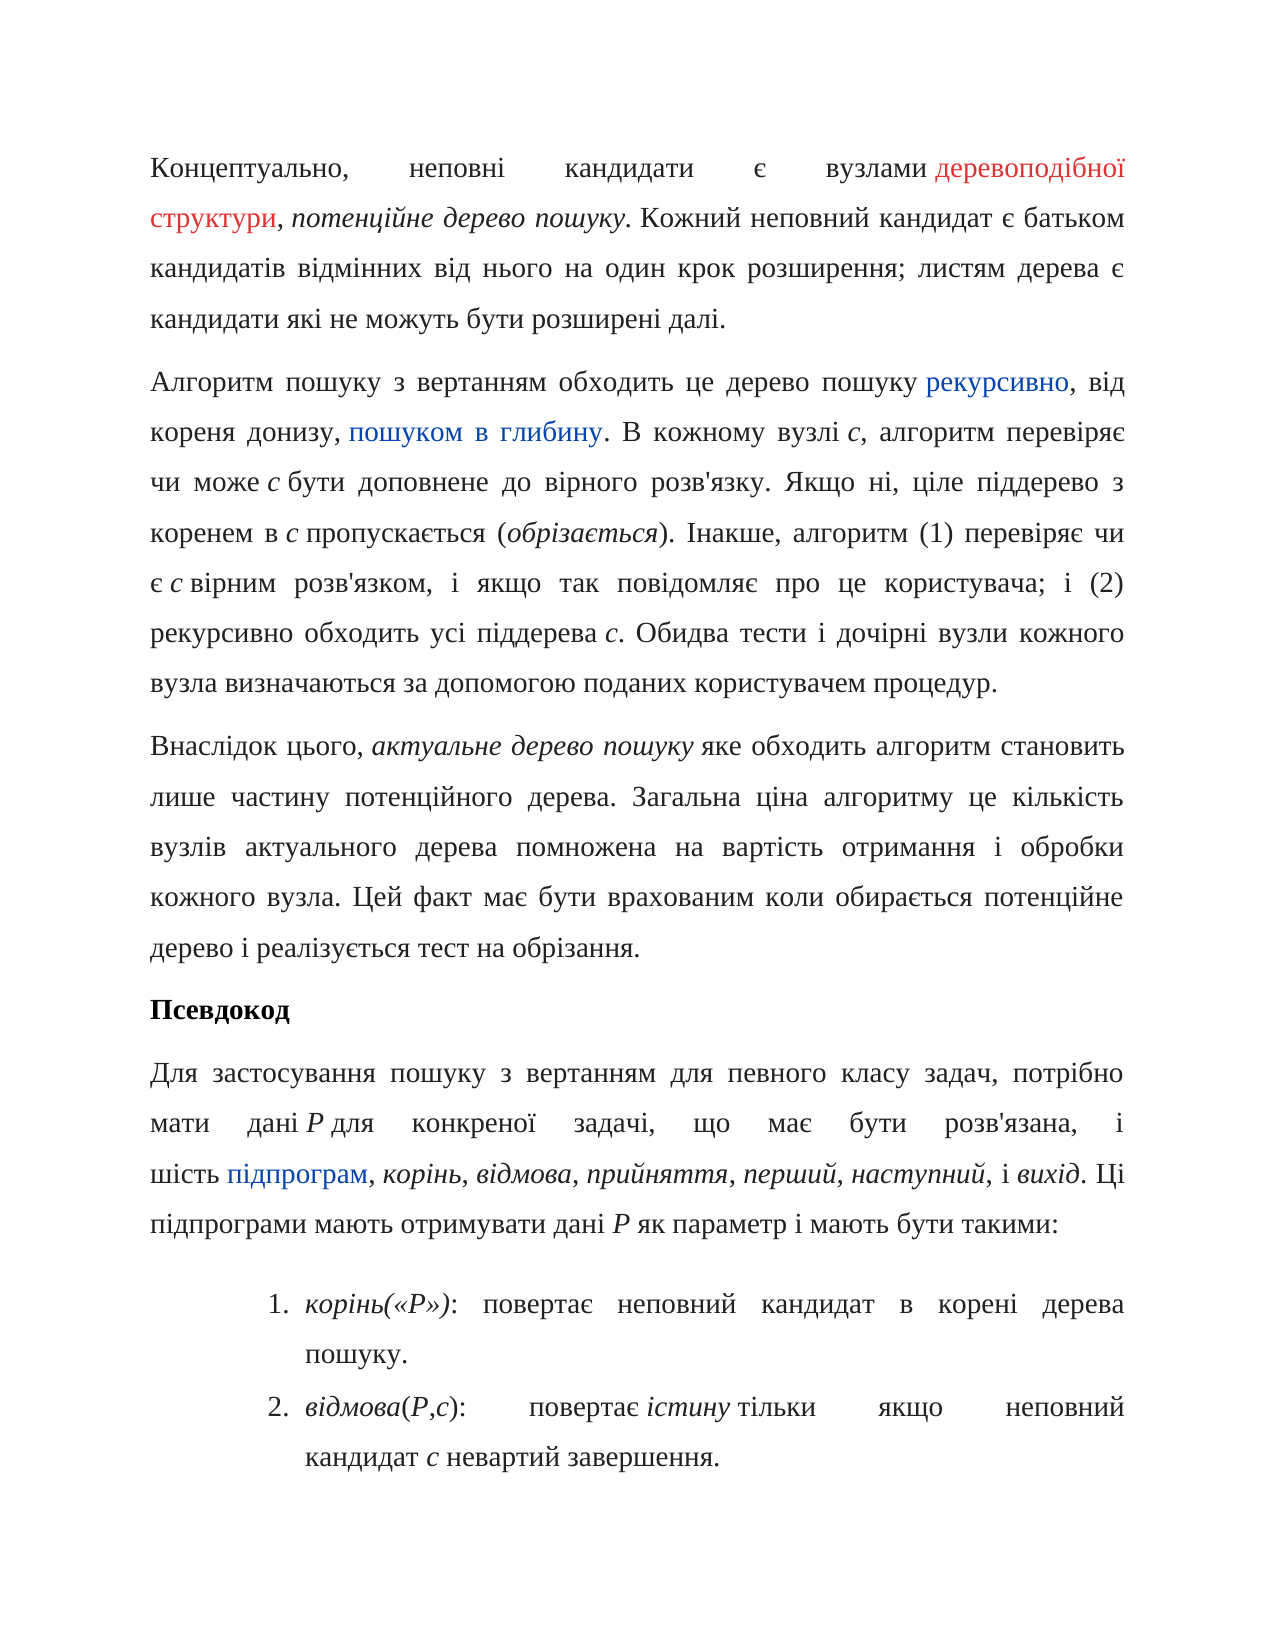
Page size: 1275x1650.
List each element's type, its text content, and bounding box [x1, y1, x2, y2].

text Алгоритм пошуку з вертанням обходить це дерево пошуку рекурсивно, від кореня донизу, пошуком в глибину. В кожному вузлі c, алгоритм перевіряє чи може c бути доповнене до вірного розв'язку. Якщо ні, ціле піддерево з коренем в c пропускається (обрізається). Інакше, алгоритм (1) перевіряє чи є c вірним розв'язком, і якщо так повідомляє про це користувача; і (2) рекурсивно обходить усі піддерева c. Обидва тести і дочірні вузли кожного вузла визначаються за допомогою поданих користувачем процедур. [150, 364, 1125, 699]
text Внаслідок цього, актуальне дерево пошуку яке обходить алгоритм становить лише частину потенційного дерева. Загальна ціна алгоритму це кількість вузлів актуального дерева помножена на вартість отримання і обробки кожного вузла. Цей факт має бути врахованим коли обирається потенційне дерево і реалізується тест на обрізання. [150, 728, 1125, 963]
list відмова(P,c): повертає істину тільки якщо неповний кандидат c невартий завершення. [267, 1389, 1125, 1473]
subtitle Псевдокод [150, 992, 1125, 1026]
text Для застосування пошуку з вертанням для певного класу задач, потрібно мати дані P для конкреної задачі, що має бути розв'язана, і шість підпрограм, корінь, відмова, прийняття, перший, наступний, і вихід. Ці підпрограми мають отримувати дані P як параметр і мають бути такими: [150, 1055, 1125, 1240]
list корінь(«P»): повертає неповний кандидат в корені дерева пошуку. [267, 1286, 1125, 1369]
text Концептуально, неповні кандидати є вузлами деревоподібної структури, потенційне дерево пошуку. Кожний неповний кандидат є батьком кандидатів відмінних від нього на один крок розширення; листям дерева є кандидати які не можуть бути розширені далі. [150, 150, 1125, 334]
